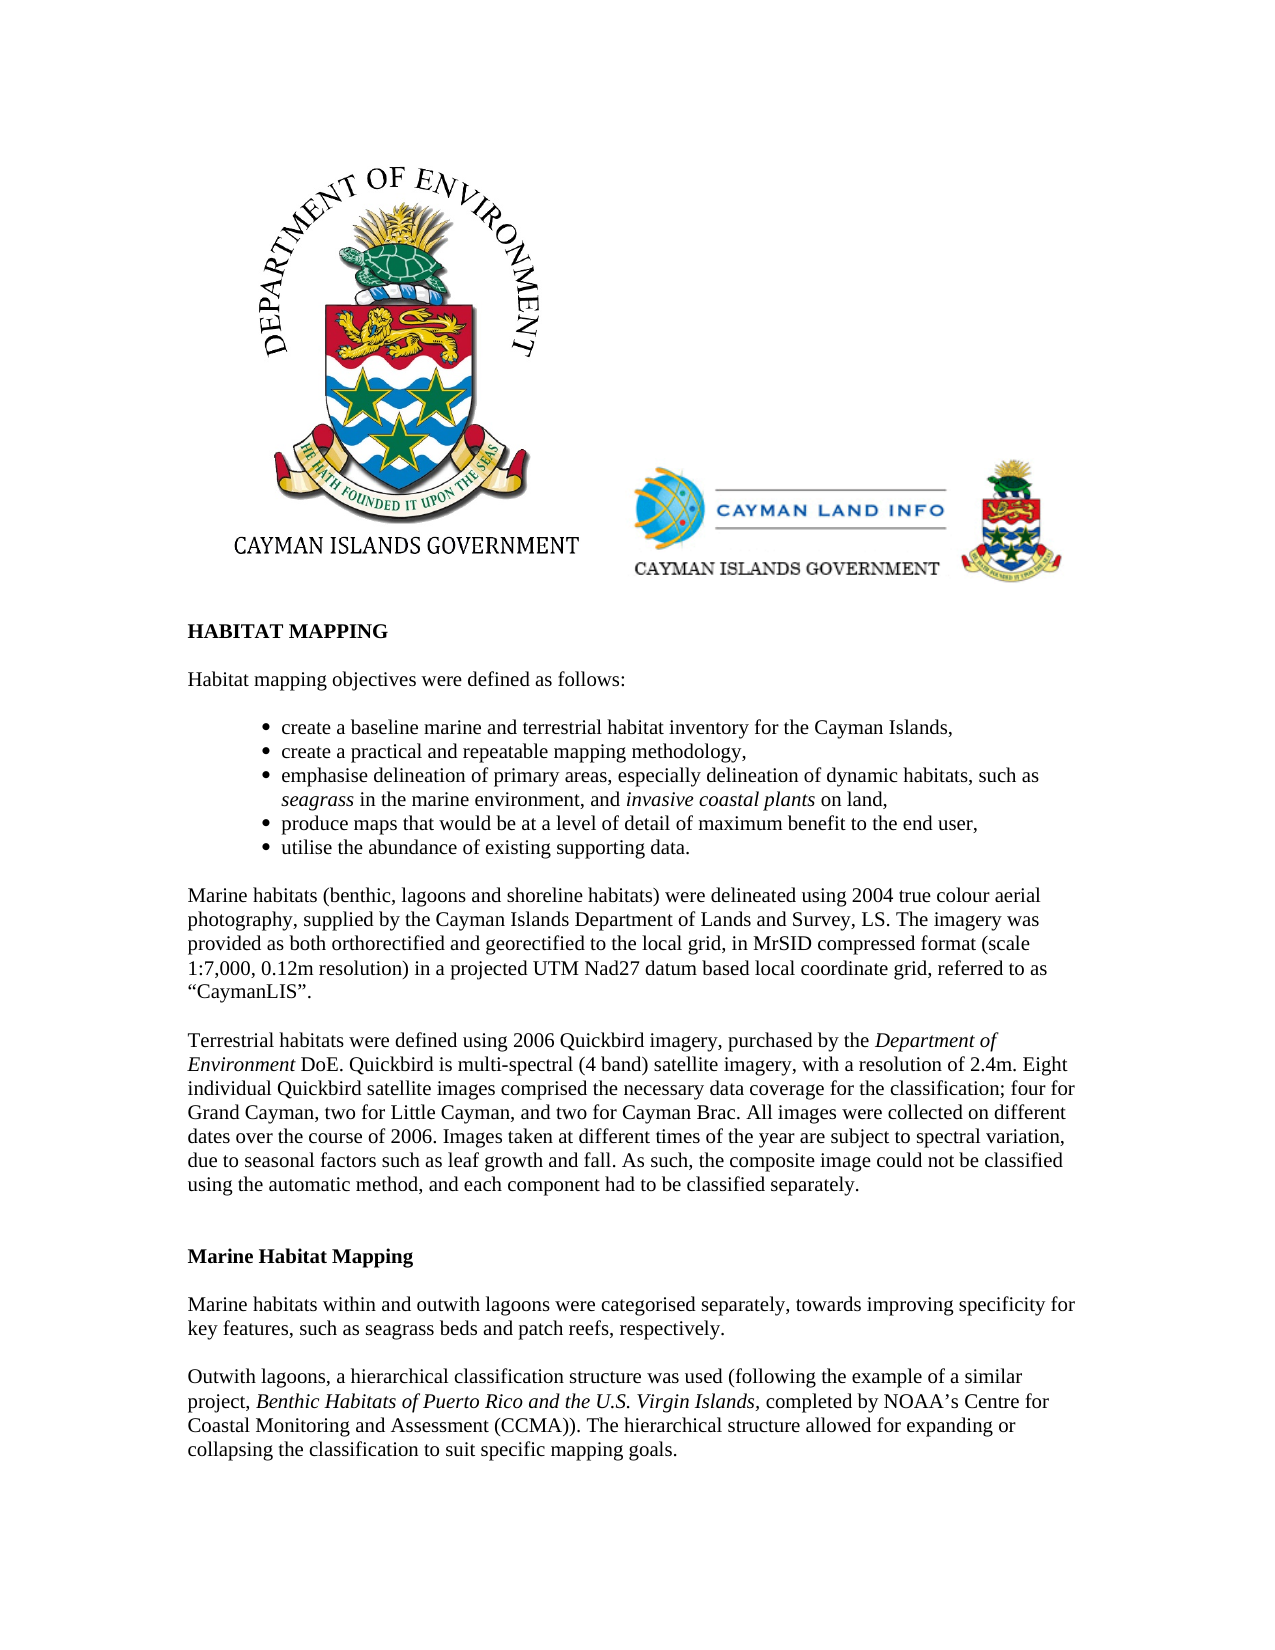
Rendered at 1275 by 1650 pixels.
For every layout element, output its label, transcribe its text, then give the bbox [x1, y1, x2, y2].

text Marine habitats (benthic, lagoons and shoreline habitats) were delineated using 2004 true colour aerial photography, supplied by the Cayman Islands Department of Lands and Survey, LS. The imagery was provided as both orthorectified and georectified to the local grid, in MrSID compressed format (scale 1:7,000, 0.12m resolution) in a projected UTM Nad27 datum based local coordinate grid, referred to as “CaymanLIS”. [187, 883, 1087, 1003]
list utilise the abundance of existing supporting data. [262, 835, 1087, 859]
text Terrestrial habitats were defined using 2006 Quickbird imagery, purchased by the Department of Environment DoE. Quickbird is multi-spectral (4 band) satellite imagery, with a resolution of 2.4m. Eight individual Quickbird satellite images comprised the necessary data coverage for the classification; four for Grand Cayman, two for , and two for Cayman Brac. All images were collected on different dates over the course of 2006. Images taken at different times of the year are subject to spectral variation, due to seasonal factors such as leaf growth and fall. As such, the composite image could not be classified using the automatic method, and each component had to be classified separately. [187, 1028, 1087, 1196]
list emphasise delineation of primary areas, especially delineation of dynamic habitats, such as seagrass in the marine environment, and invasive coastal plants on land, [262, 763, 1087, 811]
text Outwith lagoons, a hierarchical classification structure was used (following the example of a similar project, Benthic Habitats of Puerto Rico and the U.S. Virgin Islands, completed by NOAA’s Centre for Coastal Monitoring and Assessment (CCMA)). The hierarchical structure allowed for expanding or collapsing the classification to suit specific mapping goals. [187, 1364, 1087, 1461]
text Marine habitats within and outwith lagoons were categorised separately, towards improving specificity for key features, such as seagrass beds and patch reefs, respectively. [187, 1292, 1087, 1340]
text Marine Habitat Mapping [187, 1244, 1087, 1268]
list create a baseline marine and terrestrial habitat inventory for the , [262, 715, 1087, 739]
picture [187, 150, 1069, 595]
list create a practical and repeatable mapping methodology, [262, 739, 1087, 763]
list produce maps that would be at a level of detail of maximum benefit to the end user, [262, 811, 1087, 835]
text Habitat mapping objectives were defined as follows: [187, 667, 1087, 691]
text HABITAT MAPPING [187, 618, 1087, 643]
